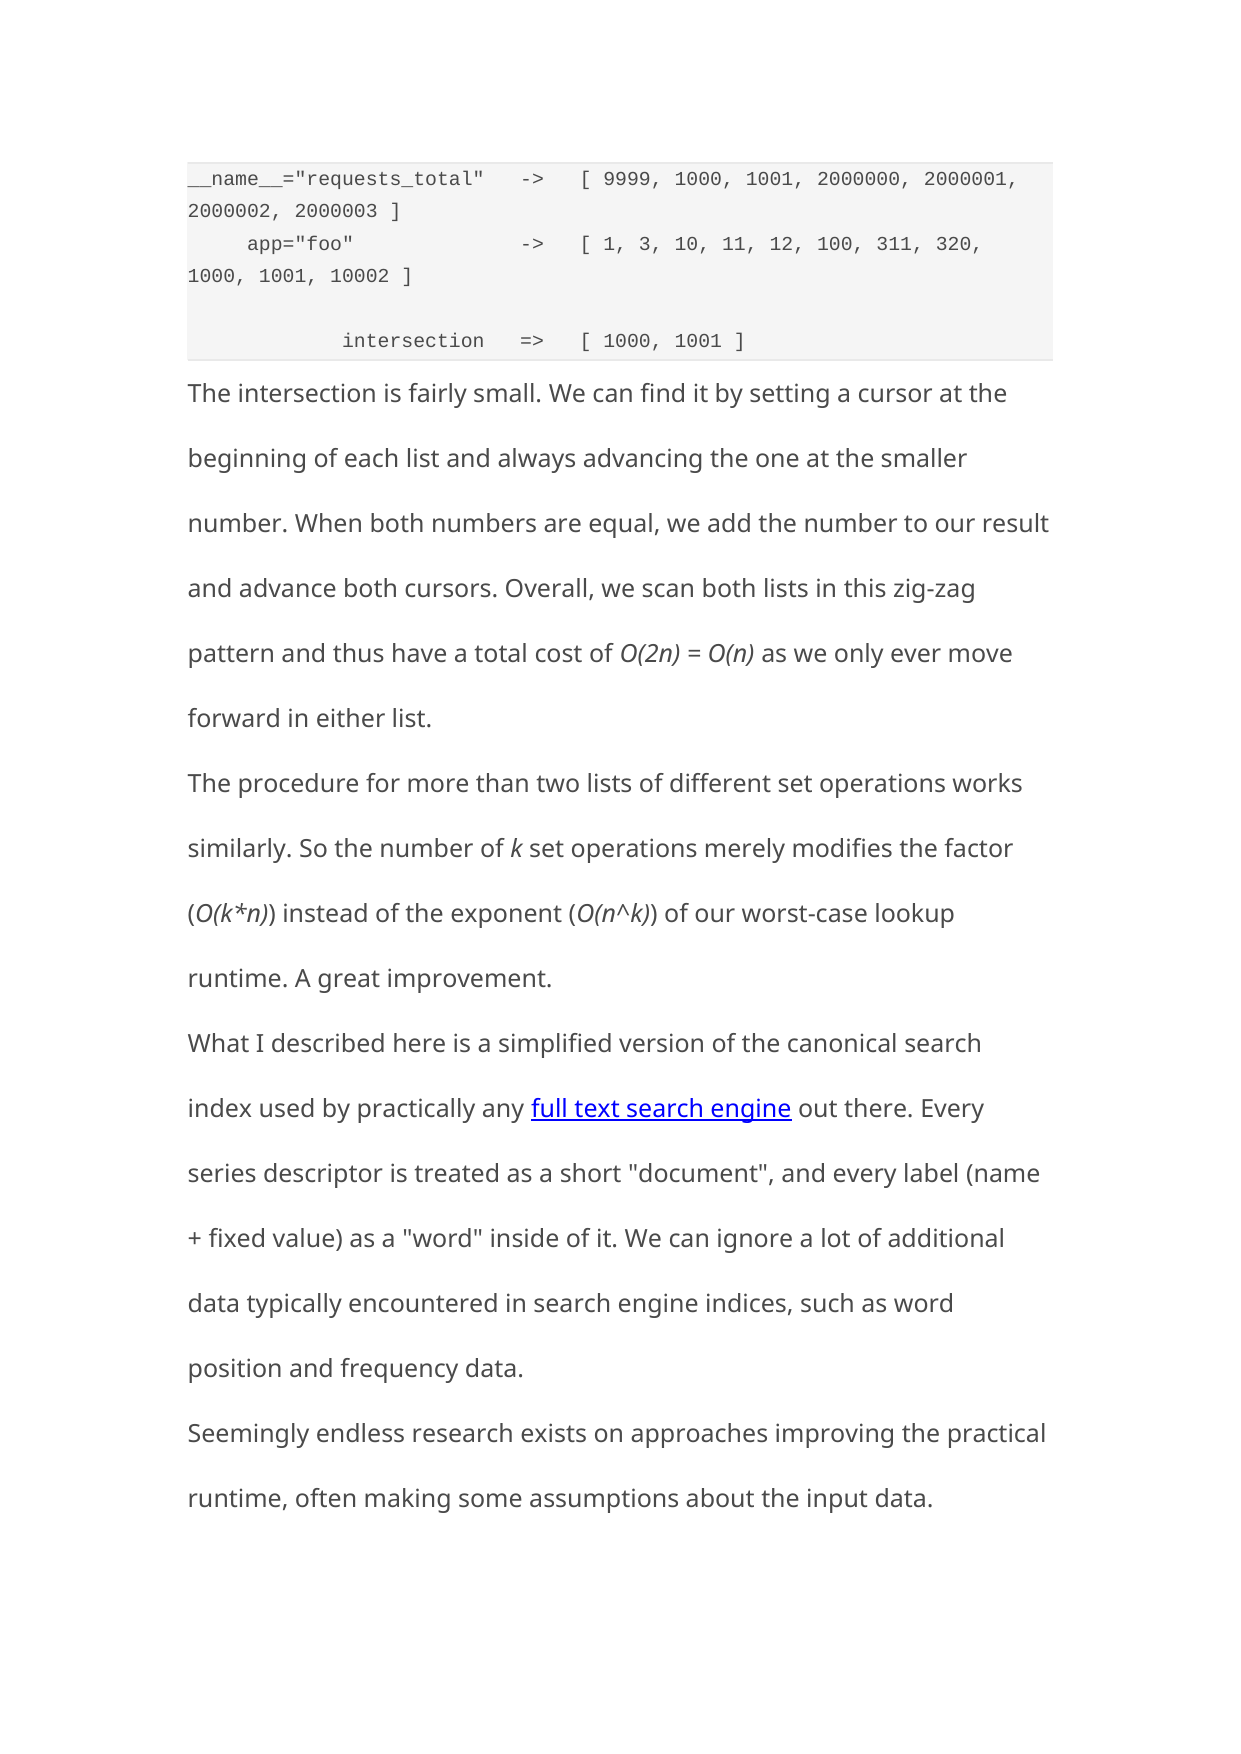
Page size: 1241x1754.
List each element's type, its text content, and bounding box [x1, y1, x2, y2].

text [187, 750, 1053, 1530]
text __name__="requests_total" -> [ 9999, 1000, 1001, 2000000, 2000001, 2000002, 2000003 ] [187, 164, 1053, 228]
text intersection => [ 1000, 1001 ] [187, 324, 1053, 360]
text app="foo" -> [ 1, 3, 10, 11, 12, 100, 311, 320, 1000, 1001, 10002 ] [187, 228, 1053, 293]
text The intersection is fairly small. We can find it by setting a cursor at the beginning of each list and always advancing the one at the smaller number. When both numbers are equal, we add the number to our result and advance both cursors. Overall, we scan both lists in this zig-zag pattern and thus have a total cost of O(2n) = O(n) as we only ever move forward in either list. [187, 360, 1053, 750]
